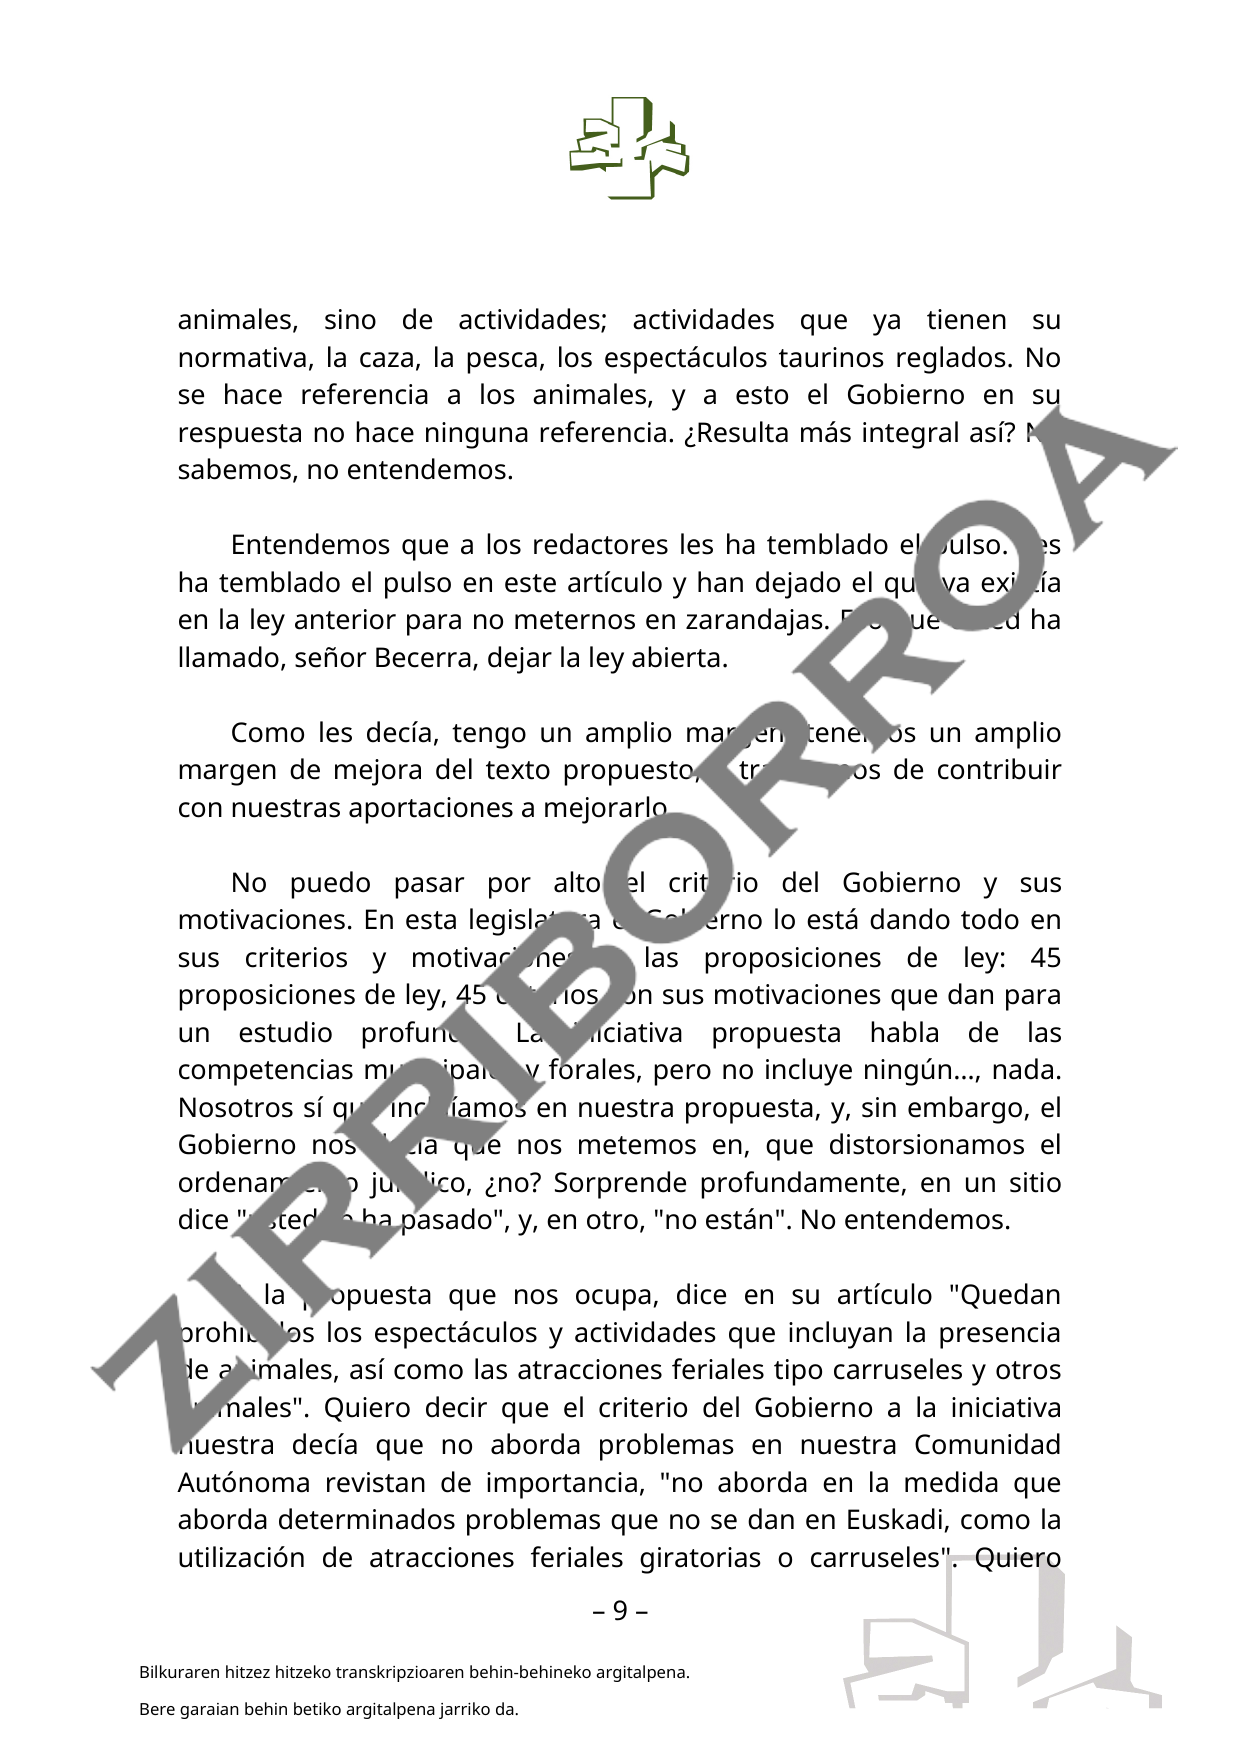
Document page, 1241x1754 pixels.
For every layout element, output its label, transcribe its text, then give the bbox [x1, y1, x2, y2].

picture [797, 1491, 1169, 1710]
text No puedo pasar por alto el criterio del Gobierno y sus motivaciones. En esta legislatura el Gobierno lo está dando todo en sus criterios y motivaciones a las proposiciones de ley: 45 proposiciones de ley, 45 criterios con sus motivaciones que dan para un estudio profundo. La iniciativa propuesta habla de las competencias municipales y forales, pero no incluye ningún…, nada. Nosotros sí que incluíamos en nuestra propuesta, y, sin embargo, el Gobierno nos decía que nos metemos en, que distorsionamos el ordenamiento jurídico, ¿no? Sorprende profundamente, en un sitio dice "usted se ha pasado", y, en otro, "no están". No entendemos. [177, 862, 1063, 1237]
picture [540, 74, 718, 223]
text Entendemos que a los redactores les ha temblado el pulso. Les ha temblado el pulso en este artículo y han dejado el que ya existía en la ley anterior para no meternos en zarandajas. Eso que usted ha llamado, señor Becerra, dejar la ley abierta. [177, 525, 1063, 675]
text Como les decía, tengo un amplio margen, tenemos un amplio margen de mejora del texto propuesto, y trataremos de contribuir con nuestras aportaciones a mejorarlo. [177, 712, 749, 825]
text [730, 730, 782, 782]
text Como les decía, tengo un amplio margen, tenemos un amplio margen de mejora del texto propuesto, y trataremos de contribuir con nuestras aportaciones a mejorarlo. [763, 712, 1063, 825]
